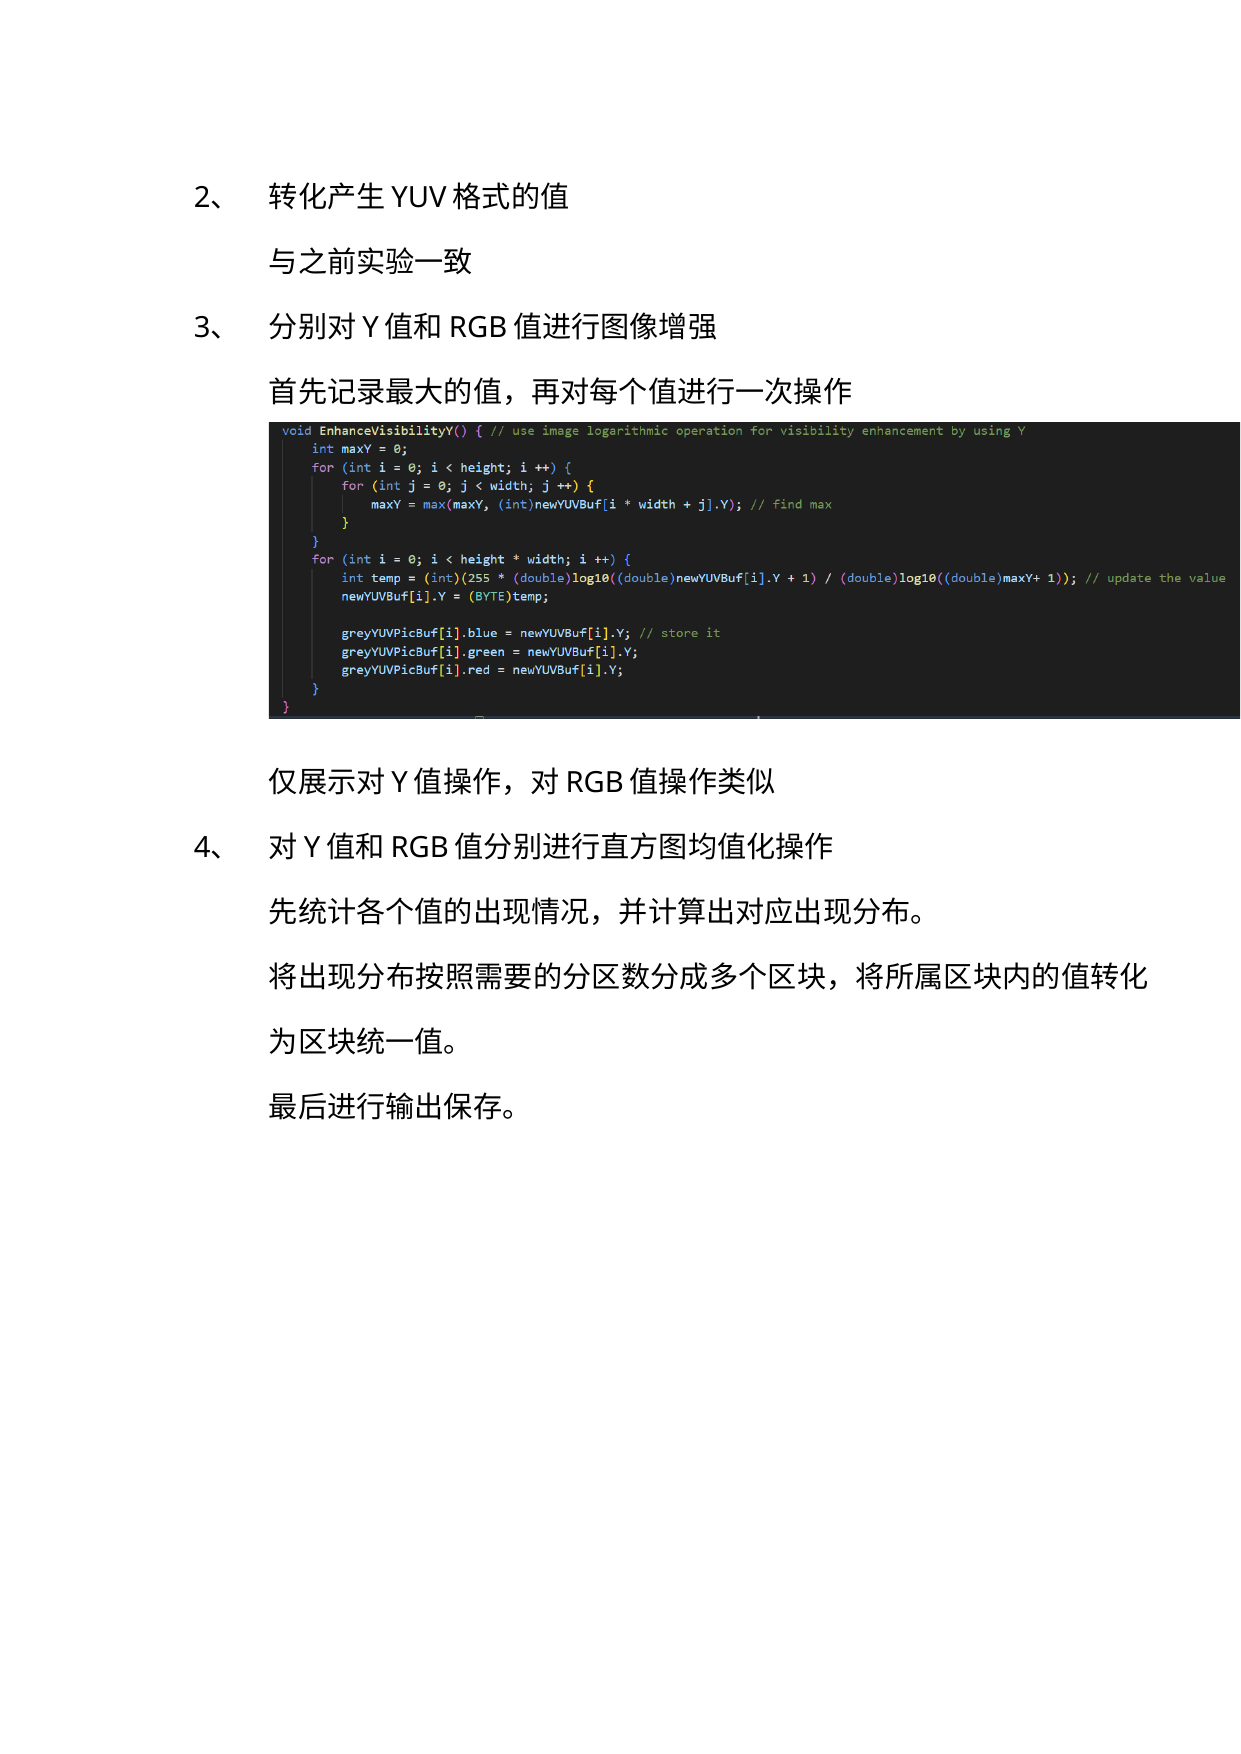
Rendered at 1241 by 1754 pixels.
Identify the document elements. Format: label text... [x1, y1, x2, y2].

text 仅展示对Y值操作，对RGB值操作类似 [269, 747, 1152, 812]
list 对Y值和RGB值分别进行直方图均值化操作 [194, 812, 1152, 877]
picture [268, 422, 1241, 719]
list 最后进行输出保存。 [269, 1072, 1152, 1137]
list 分别对Y值和RGB值进行图像增强 [194, 292, 1152, 357]
list 先统计各个值的出现情况，并计算出对应出现分布。 [269, 877, 1152, 942]
list 将出现分布按照需要的分区数分成多个区块，将所属区块内的值转化为区块统一值。 [269, 942, 1152, 1072]
list 转化产生YUV格式的值 [194, 162, 1152, 227]
list 与之前实验一致 [269, 227, 1152, 292]
text 首先记录最大的值，再对每个值进行一次操作 [269, 357, 1152, 422]
